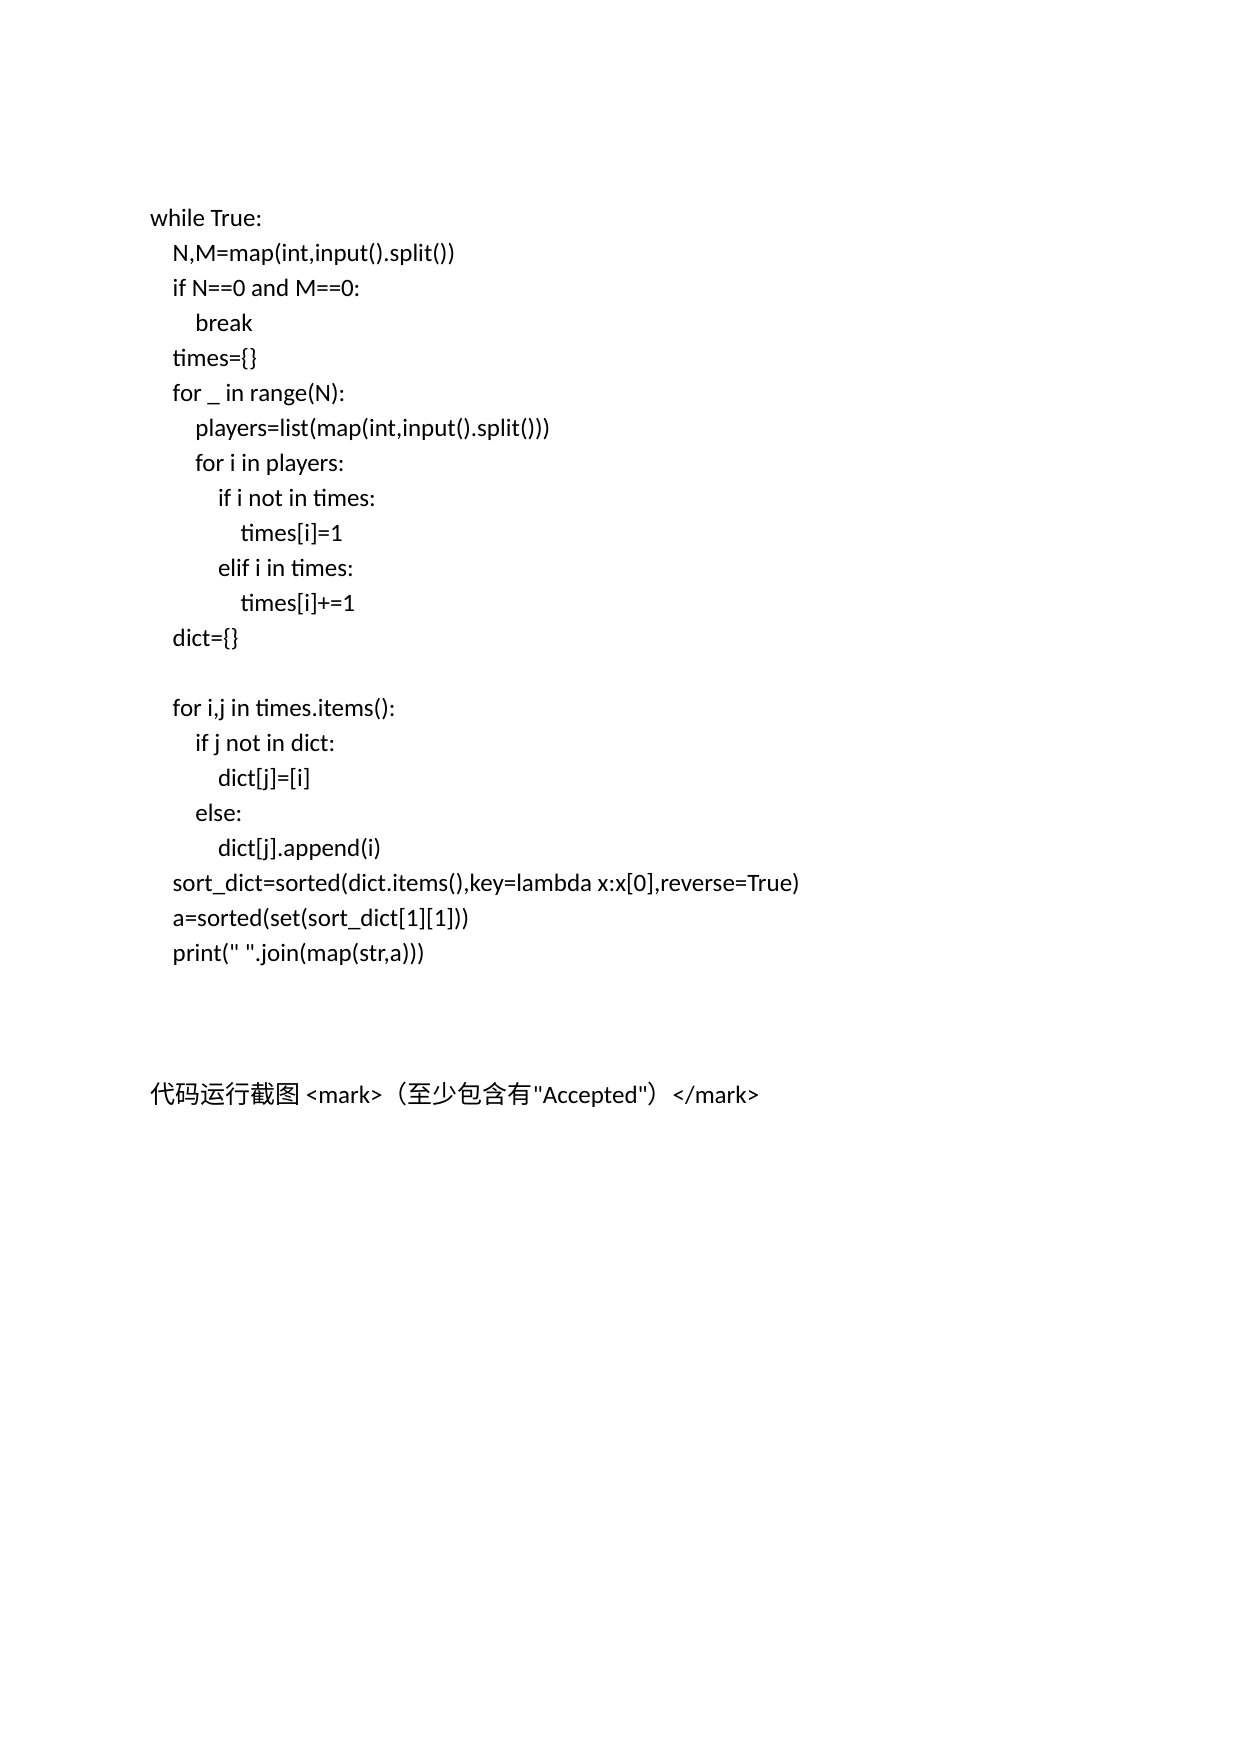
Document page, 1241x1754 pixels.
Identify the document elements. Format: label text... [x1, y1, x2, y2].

text while True: N,M=map(int,input().split()) if N==0 and M==0: break times={} for _ in range(N): players=list(map(int,input().split())) for i in players: if i not in times: times[i]=1 elif i in times: times[i]+=1 dict={} for i,j in times.items(): if j not in dict: dict[j]=[i] else: dict[j].append(i) sort_dict=sorted(dict.items(),key=lambda x:x[0],reverse=True) a=sorted(set(sort_dict[1][1])) print(" ".join(map(str,a))) [150, 202, 1090, 967]
text 代码运行截图 <mark>（至少包含有"Accepted"）</mark> [150, 1075, 1090, 1111]
